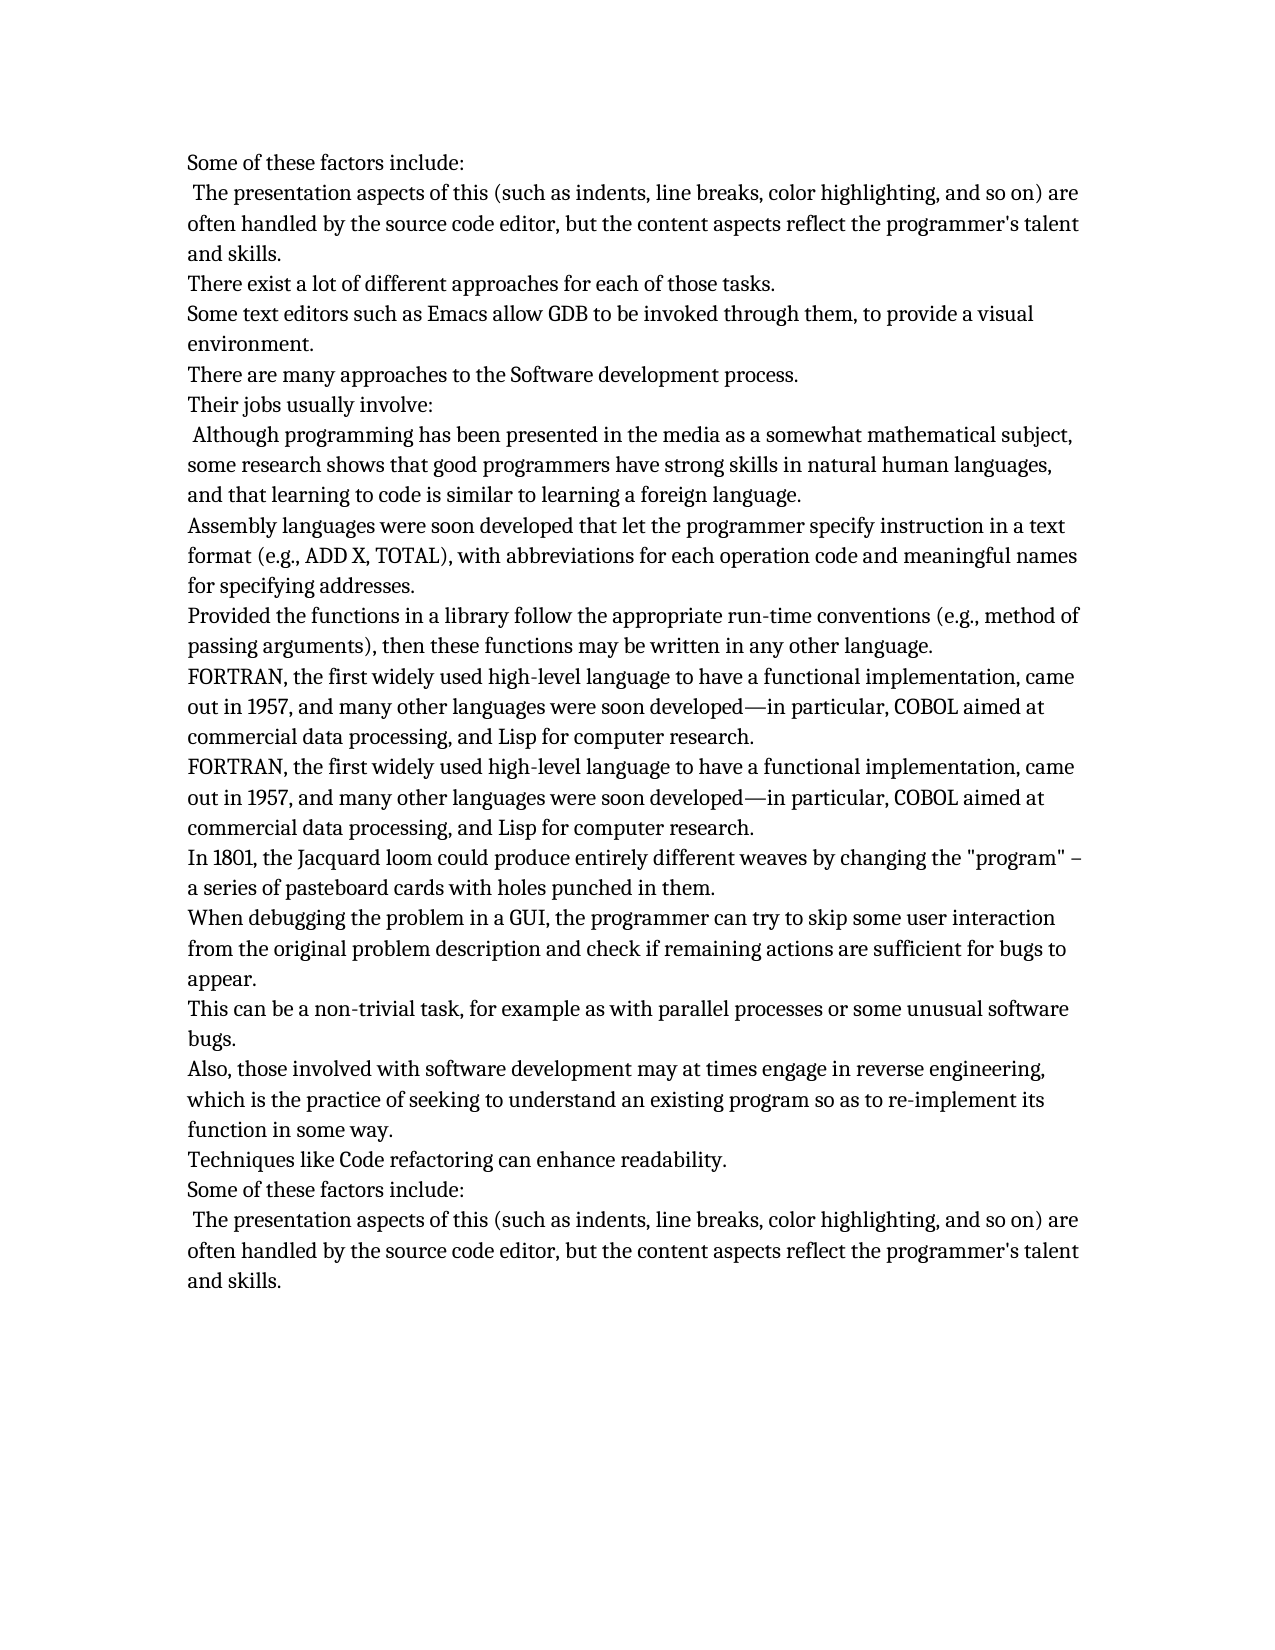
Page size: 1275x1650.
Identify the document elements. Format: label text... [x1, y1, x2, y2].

text Some of these factors include: The presentation aspects of this (such as indents, line breaks, color highlighting, and so on) are often handled by the source code editor, but the content aspects reflect the programmer's talent and skills. There exist a lot of different approaches for each of those tasks. Some text editors such as Emacs allow GDB to be invoked through them, to provide a visual environment. There are many approaches to the Software development process. Their jobs usually involve: Although programming has been presented in the media as a somewhat mathematical subject, some research shows that good programmers have strong skills in natural human languages, and that learning to code is similar to learning a foreign language. Assembly languages were soon developed that let the programmer specify instruction in a text format (e.g., ADD X, TOTAL), with abbreviations for each operation code and meaningful names for specifying addresses. Provided the functions in a library follow the appropriate run-time conventions (e.g., method of passing arguments), then these functions may be written in any other language. FORTRAN, the first widely used high-level language to have a functional implementation, came out in 1957, and many other languages were soon developed—in particular, COBOL aimed at commercial data processing, and Lisp for computer research. FORTRAN, the first widely used high-level language to have a functional implementation, came out in 1957, and many other languages were soon developed—in particular, COBOL aimed at commercial data processing, and Lisp for computer research. In 1801, the Jacquard loom could produce entirely different weaves by changing the "program" – a series of pasteboard cards with holes punched in them. When debugging the problem in a GUI, the programmer can try to skip some user interaction from the original problem description and check if remaining actions are sufficient for bugs to appear. This can be a non-trivial task, for example as with parallel processes or some unusual software bugs. Also, those involved with software development may at times engage in reverse engineering, which is the practice of seeking to understand an existing program so as to re-implement its function in some way. Techniques like Code refactoring can enhance readability. Some of these factors include: The presentation aspects of this (such as indents, line breaks, color highlighting, and so on) are often handled by the source code editor, but the content aspects reflect the programmer's talent and skills. [187, 150, 1087, 1294]
